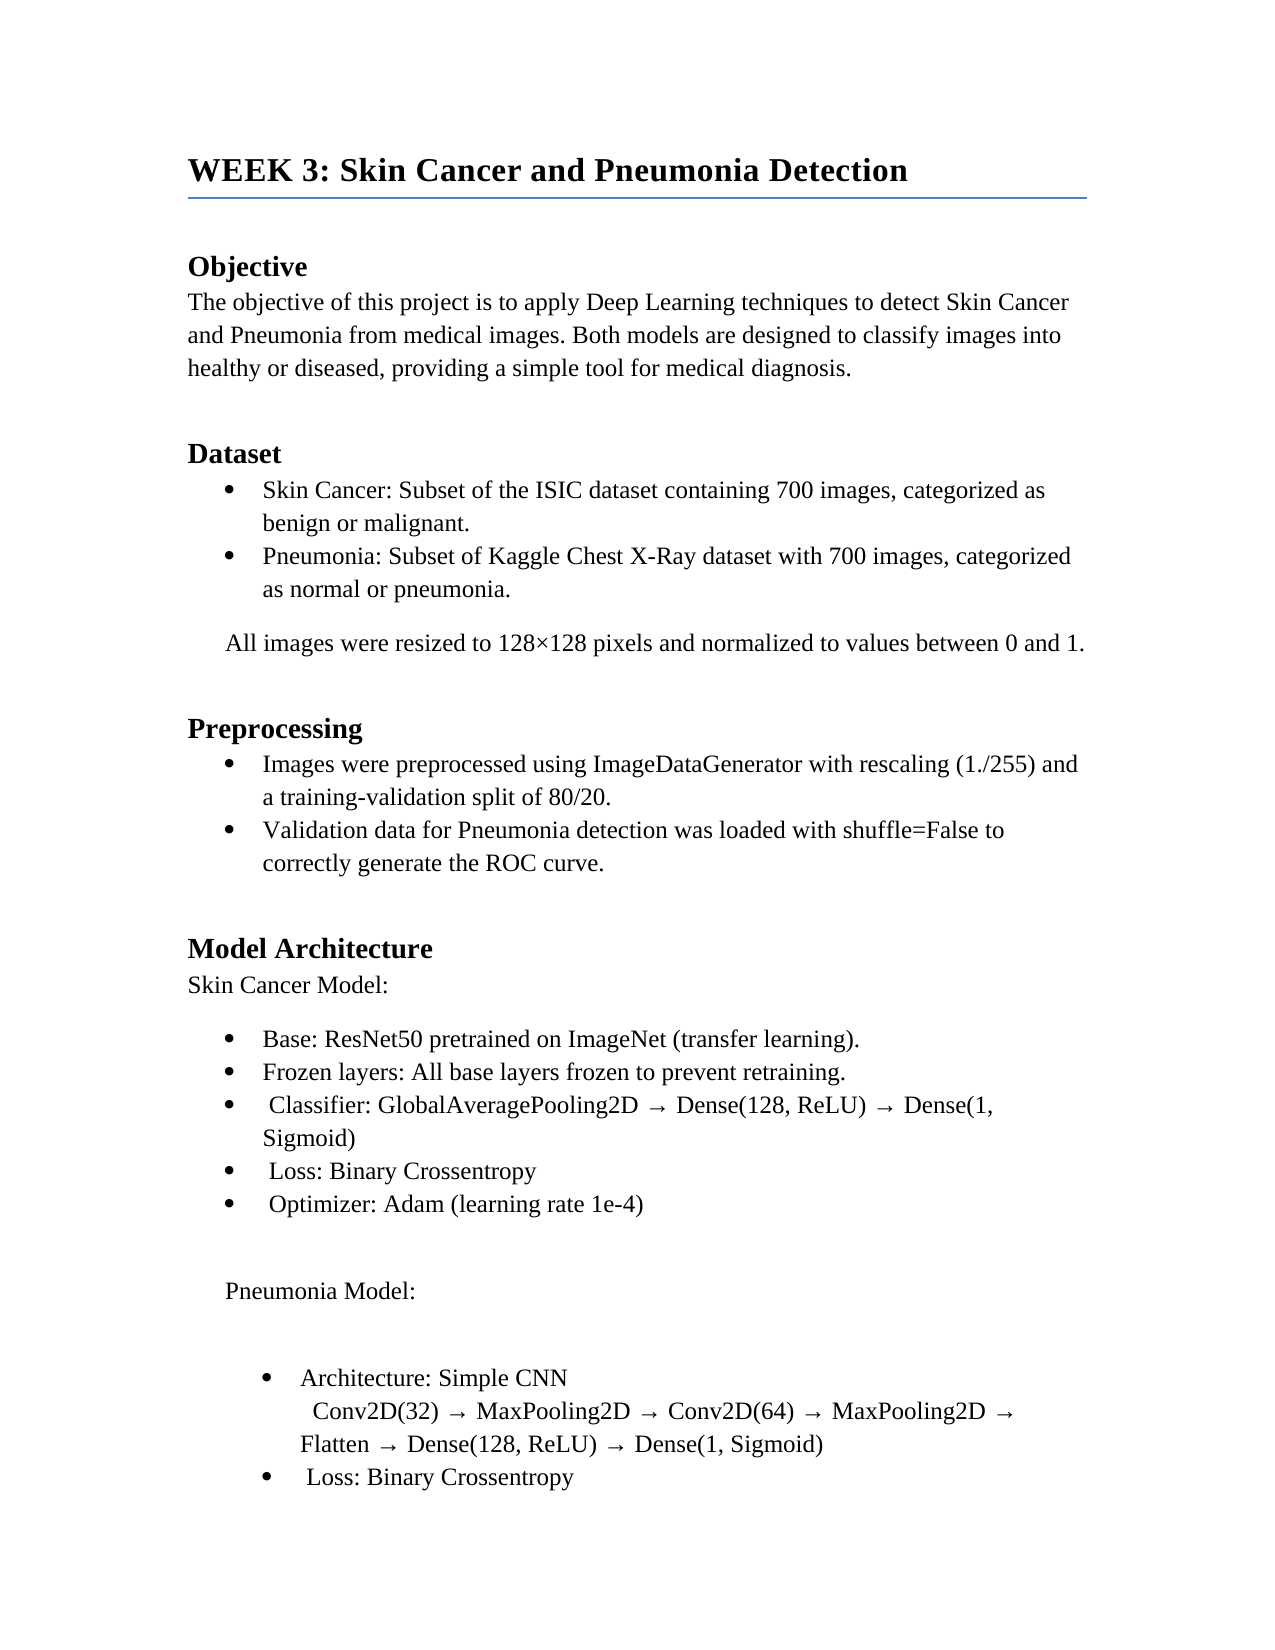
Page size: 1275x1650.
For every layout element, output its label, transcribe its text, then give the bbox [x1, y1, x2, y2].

subtitle Dataset [187, 436, 1087, 470]
text Skin Cancer Model: [187, 970, 1087, 999]
list Base: ResNet50 pretrained on ImageNet (transfer learning). [225, 1024, 1087, 1053]
list Loss: Binary Crossentropy [262, 1462, 1087, 1491]
list Images were preprocessed using ImageDataGenerator with rescaling (1./255) and a training-validation split of 80/20. [225, 749, 1087, 811]
list Skin Cancer: Subset of the ISIC dataset containing 700 images, categorized as benign or malignant. [225, 475, 1087, 537]
list Optimizer: Adam (learning rate 1e-4) [225, 1189, 1087, 1251]
text The objective of this project is to apply Deep Learning techniques to detect Skin Cancer and Pneumonia from medical images. Both models are designed to classify images into healthy or diseased, providing a simple tool for medical diagnosis. [187, 287, 1087, 382]
text Pneumonia Model: [225, 1276, 1087, 1338]
text All images were resized to 128×128 pixels and normalized to values between 0 and 1. [225, 628, 1087, 657]
title WEEK 3: Skin Cancer and Pneumonia Detection [187, 150, 1087, 199]
list Validation data for Pneumonia detection was loaded with shuffle=False to correctly generate the ROC curve. [225, 815, 1087, 877]
subtitle Objective [187, 249, 1087, 282]
list Pneumonia: Subset of Kaggle Chest X-Ray dataset with 700 images, categorized as normal or pneumonia. [225, 541, 1087, 603]
list Loss: Binary Crossentropy [225, 1156, 1087, 1185]
subtitle Preprocessing [187, 711, 1087, 744]
list Architecture: Simple CNN Conv2D(32) → MaxPooling2D → Conv2D(64) → MaxPooling2D → Flatten → Dense(128, ReLU) → Dense(1, Sigmoid) [262, 1363, 1087, 1457]
list Classifier: GlobalAveragePooling2D → Dense(128, ReLU) → Dense(1, Sigmoid) [225, 1090, 1087, 1152]
subtitle Model Architecture [187, 931, 1087, 965]
list Frozen layers: All base layers frozen to prevent retraining. [225, 1057, 1087, 1086]
